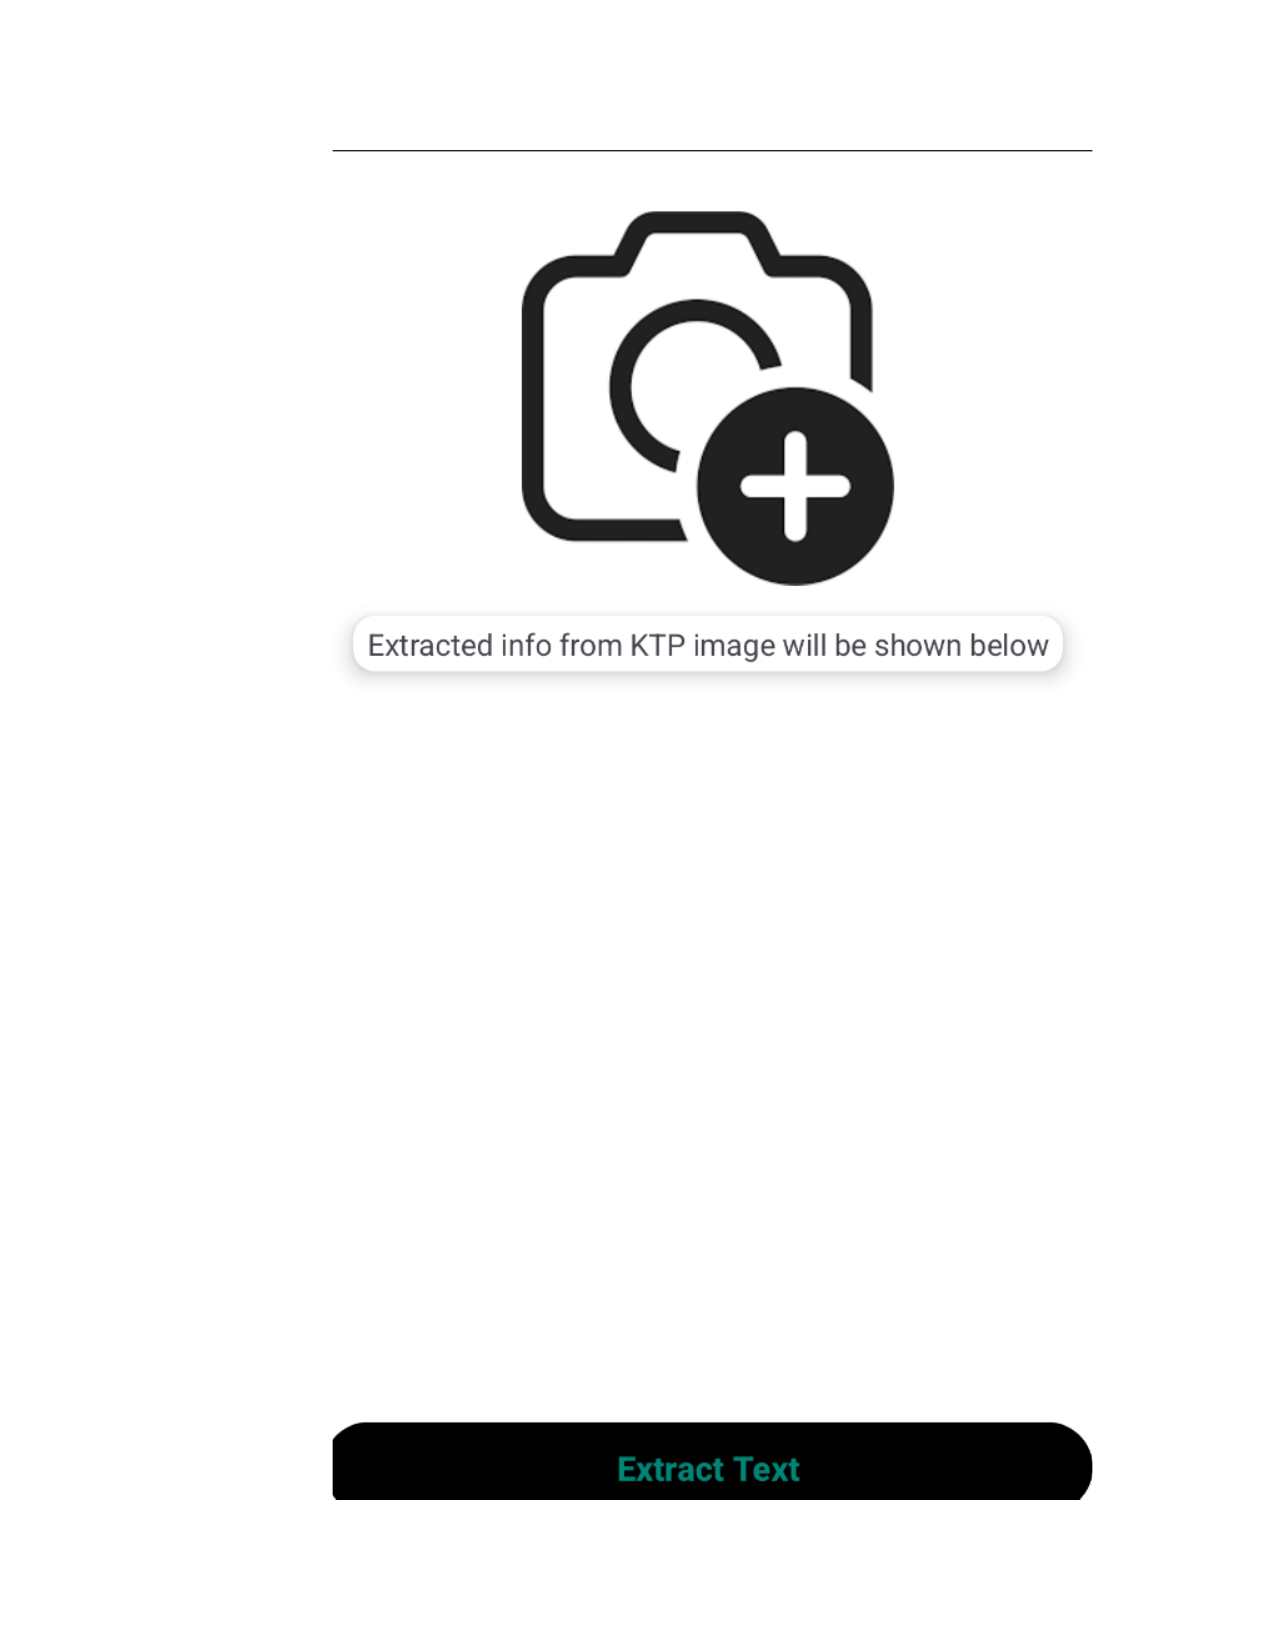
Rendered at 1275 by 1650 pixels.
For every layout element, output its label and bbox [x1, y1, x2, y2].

picture [332, 150, 1093, 1500]
